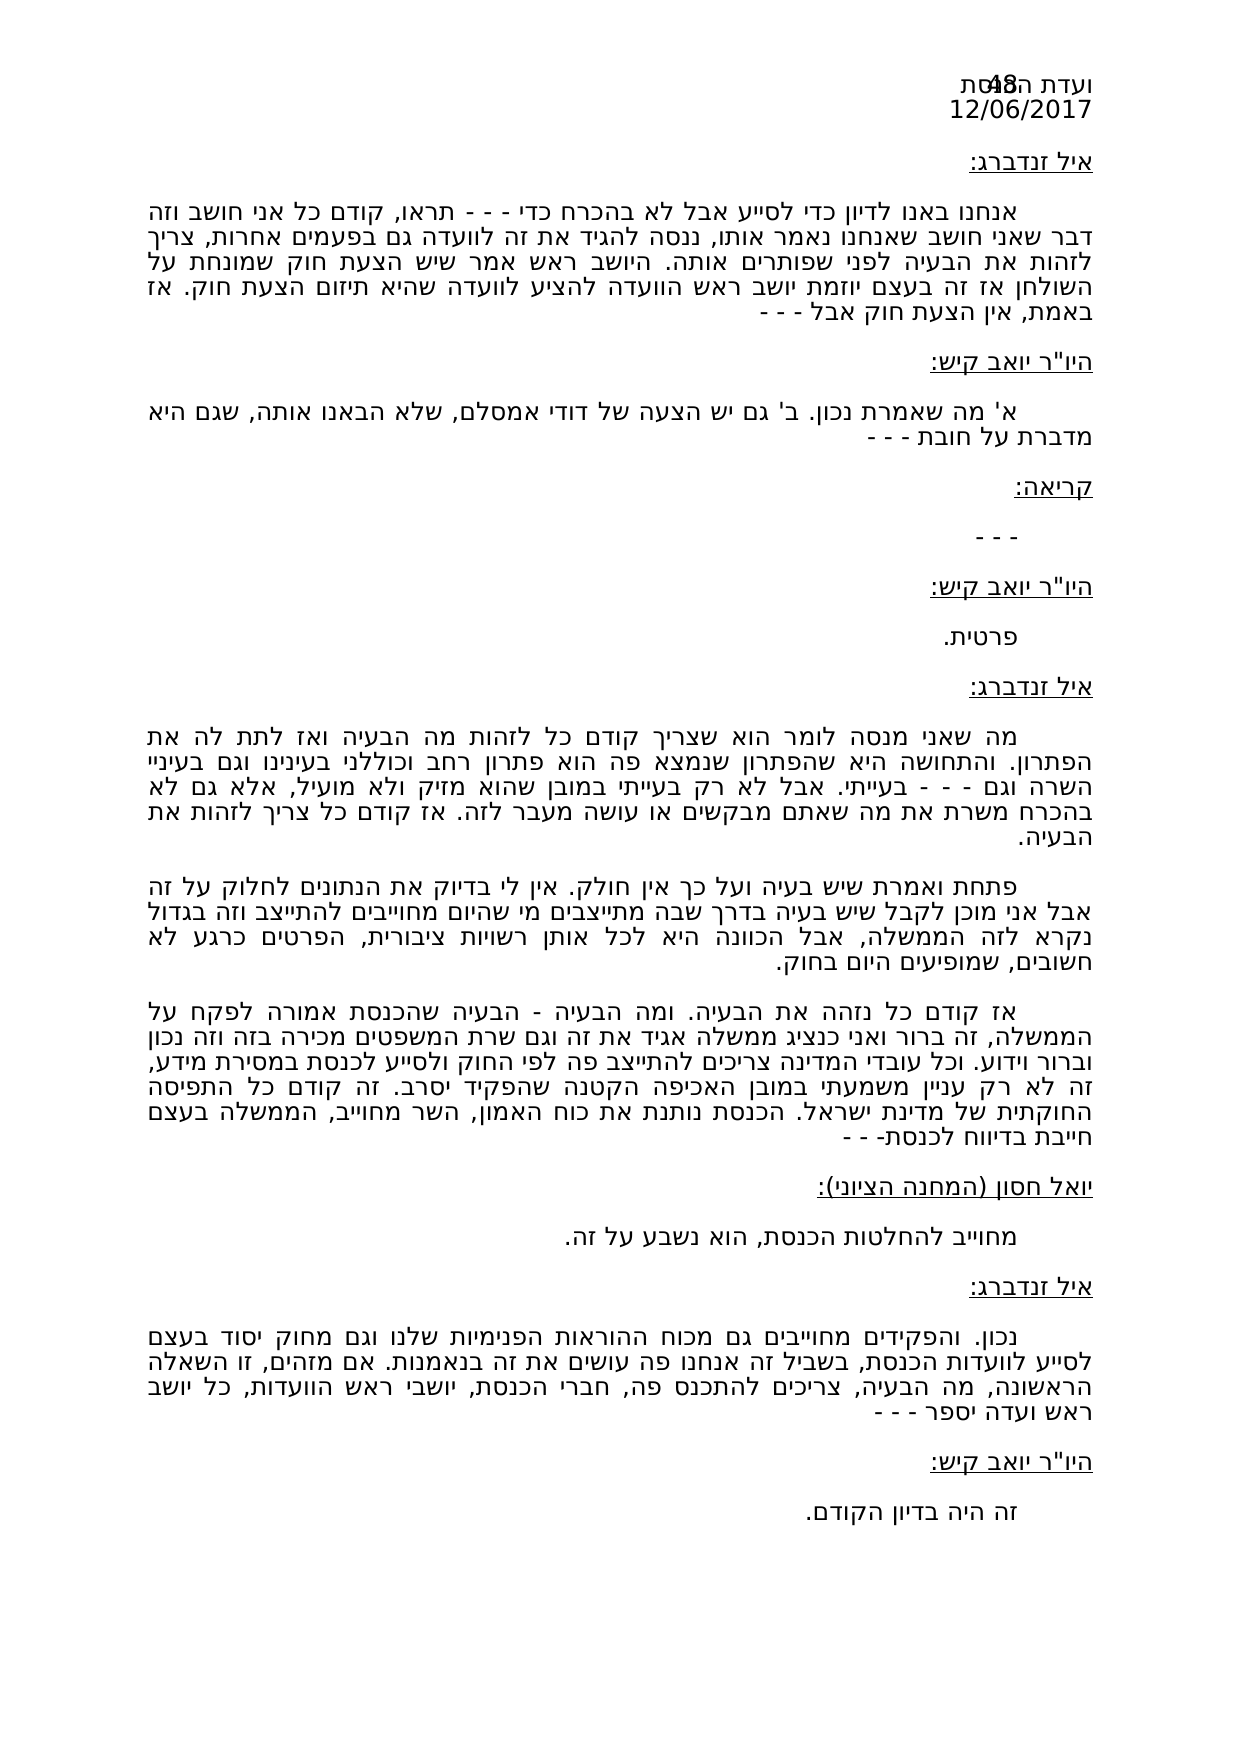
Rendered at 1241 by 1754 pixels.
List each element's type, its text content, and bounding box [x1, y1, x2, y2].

text זה היה בדיון הקודם. [147, 1500, 1093, 1525]
text איל זנדברג: [147, 150, 1093, 175]
text נכון. והפקידים מחוייבים גם מכוח ההוראות הפנימיות שלנו וגם מחוק יסוד בעצם לסייע לוועדות הכנסת, בשביל זה אנחנו פה עושים את זה בנאמנות. אם מזהים, זו השאלה הראשונה, מה הבעיה, צריכים להתכנס פה, חברי הכנסת, יושבי ראש הוועדות, כל יושב ראש ועדה יספר - - - [147, 1325, 1093, 1425]
text איל זנדברג: [147, 675, 1093, 700]
text קריאה: [147, 475, 1093, 500]
text יואל חסון (המחנה הציוני): [147, 1175, 1093, 1200]
text אנחנו באנו לדיון כדי לסייע אבל לא בהכרח כדי - - - תראו, קודם כל אני חושב וזה דבר שאני חושב שאנחנו נאמר אותו, ננסה להגיד את זה לוועדה גם בפעמים אחרות, צריך לזהות את הבעיה לפני שפותרים אותה. היושב ראש אמר שיש הצעת חוק שמונחת על השולחן אז זה בעצם יוזמת יושב ראש הוועדה להציע לוועדה שהיא תיזום הצעת חוק. אז באמת, אין הצעת חוק אבל - - - [147, 200, 1093, 325]
text פרטית. [147, 625, 1093, 650]
text מה שאני מנסה לומר הוא שצריך קודם כל לזהות מה הבעיה ואז לתת לה את הפתרון. והתחושה היא שהפתרון שנמצא פה הוא פתרון רחב וכוללני בעינינו וגם בעיניי השרה וגם - - - בעייתי. אבל לא רק בעייתי במובן שהוא מזיק ולא מועיל, אלא גם לא בהכרח משרת את מה שאתם מבקשים או עושה מעבר לזה. אז קודם כל צריך לזהות את הבעיה. [147, 725, 1093, 850]
text - - - [147, 525, 1093, 550]
text אז קודם כל נזהה את הבעיה. ומה הבעיה - הבעיה שהכנסת אמורה לפקח על הממשלה, זה ברור ואני כנציג ממשלה אגיד את זה וגם שרת המשפטים מכירה בזה וזה נכון וברור וידוע. וכל עובדי המדינה צריכים להתייצב פה לפי החוק ולסייע לכנסת במסירת מידע, זה לא רק עניין משמעתי במובן האכיפה הקטנה שהפקיד יסרב. זה קודם כל התפיסה החוקתית של מדינת ישראל. הכנסת נותנת את כוח האמון, השר מחוייב, הממשלה בעצם חייבת בדיווח לכנסת- - - [147, 1000, 1093, 1150]
text היו"ר יואב קיש: [147, 350, 1093, 375]
text היו"ר יואב קיש: [147, 1450, 1093, 1475]
text היו"ר יואב קיש: [147, 575, 1093, 600]
text פתחת ואמרת שיש בעיה ועל כך אין חולק. אין לי בדיוק את הנתונים לחלוק על זה אבל אני מוכן לקבל שיש בעיה בדרך שבה מתייצבים מי שהיום מחוייבים להתייצב וזה בגדול נקרא לזה הממשלה, אבל הכוונה היא לכל אותן רשויות ציבורית, הפרטים כרגע לא חשובים, שמופיעים היום בחוק. [147, 875, 1093, 975]
text איל זנדברג: [147, 1275, 1093, 1300]
text א' מה שאמרת נכון. ב' גם יש הצעה של דודי אמסלם, שלא הבאנו אותה, שגם היא מדברת על חובת - - - [147, 400, 1093, 450]
text מחוייב להחלטות הכנסת, הוא נשבע על זה. [147, 1225, 1093, 1250]
